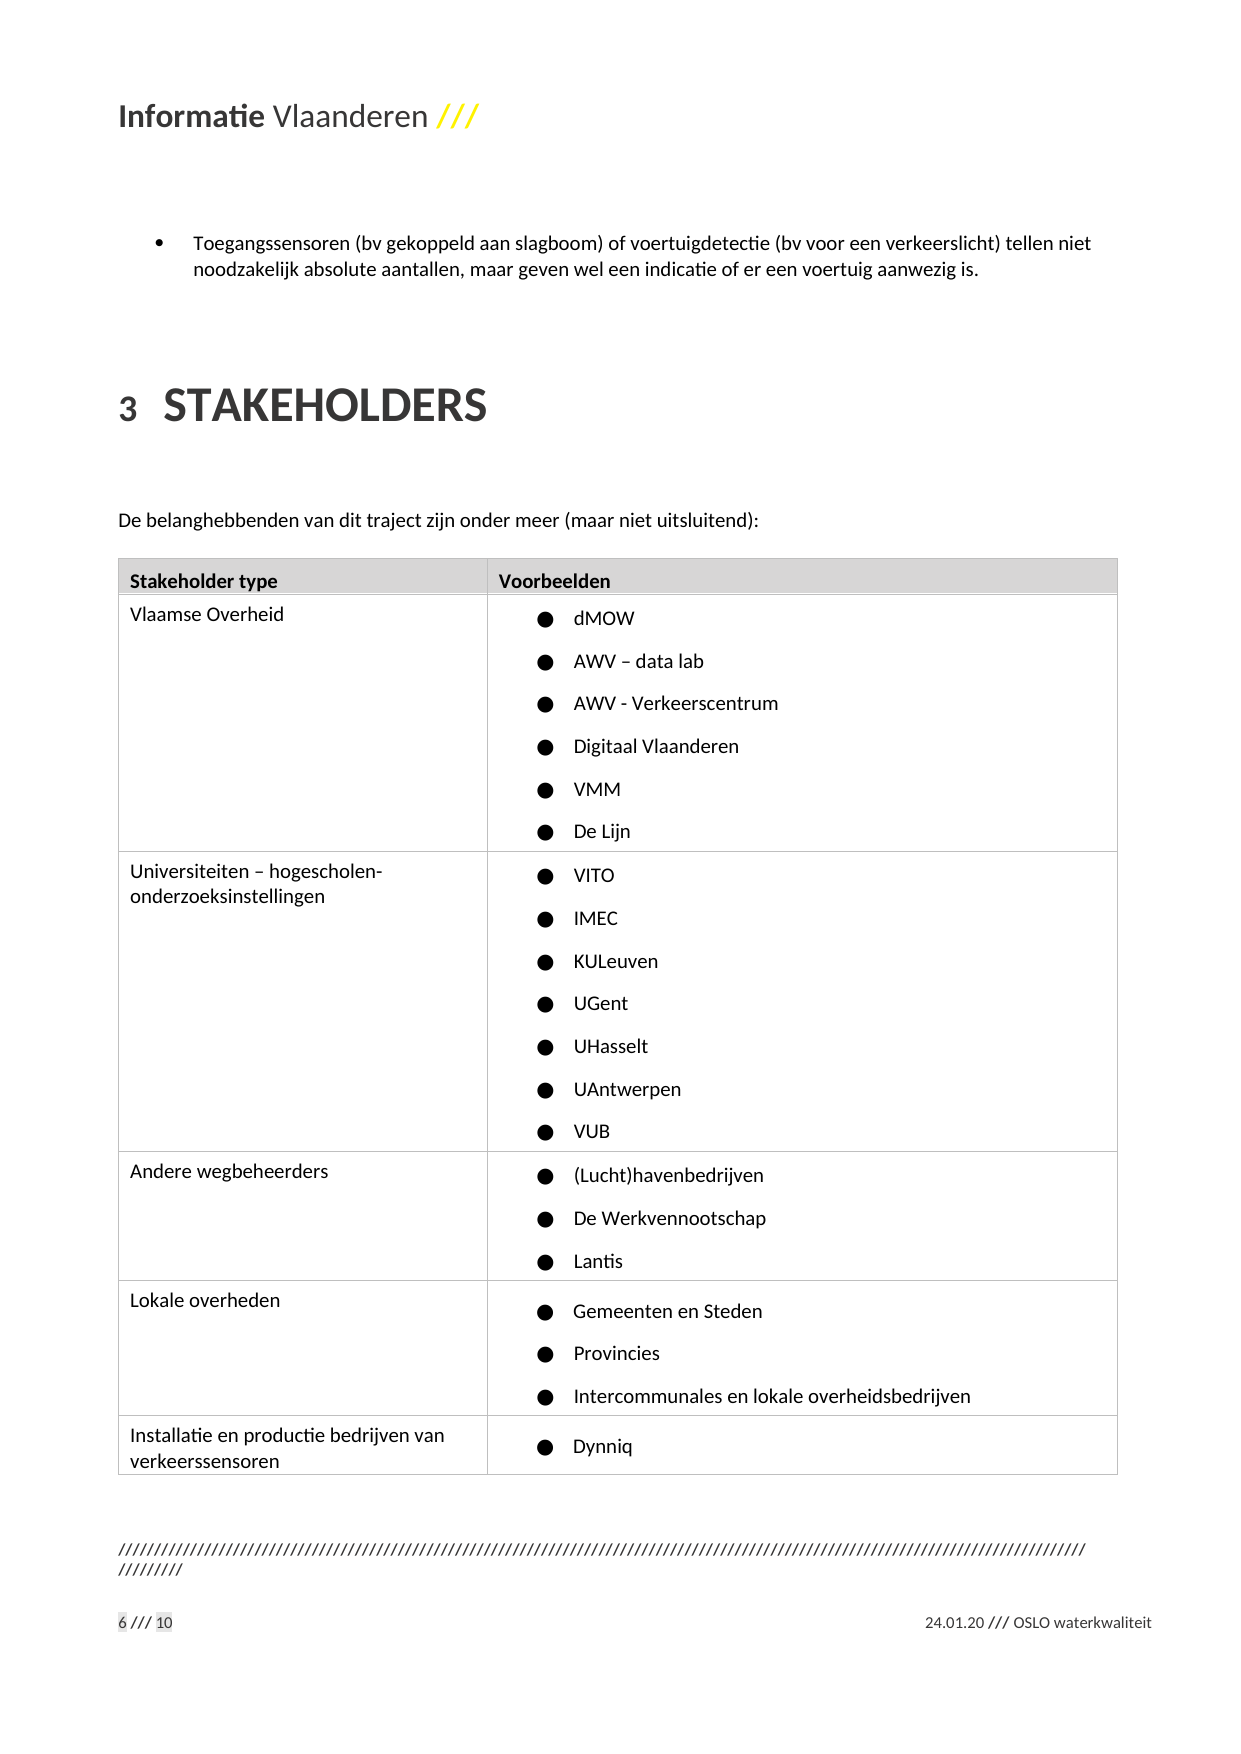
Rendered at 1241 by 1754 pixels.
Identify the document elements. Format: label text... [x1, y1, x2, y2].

table_header Voorbeelden [488, 559, 1117, 593]
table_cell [488, 1416, 1117, 1473]
table_cell VITO IMEC KULeuven UGent UHasselt UAntwerpen VUB [488, 852, 1117, 1151]
list Toegangssensoren (bv gekoppeld aan slagboom) of voertuigdetectie (bv voor een verkeerslicht) tellen niet noodzakelijk absolute aantallen, maar geven wel een indicatie of er een voertuig aanwezig is. [156, 230, 1093, 281]
table_cell Andere wegbeheerders [119, 1152, 487, 1280]
table_cell dMOW AWV – data lab AWV - Verkeerscentrum Digitaal Vlaanderen VMM De Lijn [488, 595, 1117, 851]
table_cell Lokale overheden [119, 1281, 487, 1415]
subtitle Stakeholders [118, 373, 1093, 434]
text De belanghebbenden van dit traject zijn onder meer (maar niet uitsluitend): [118, 508, 1093, 533]
table_cell Gemeenten en Steden Provincies Intercommunales en lokale overheidsbedrijven [488, 1281, 1117, 1415]
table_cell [119, 1416, 487, 1473]
table_cell Vlaamse Overheid [119, 595, 487, 851]
table_header Stakeholder type [119, 559, 487, 593]
table_cell Universiteiten – hogescholen-onderzoeksinstellingen [119, 852, 487, 1151]
table_cell (Lucht)havenbedrijven De Werkvennootschap Lantis [488, 1152, 1117, 1280]
